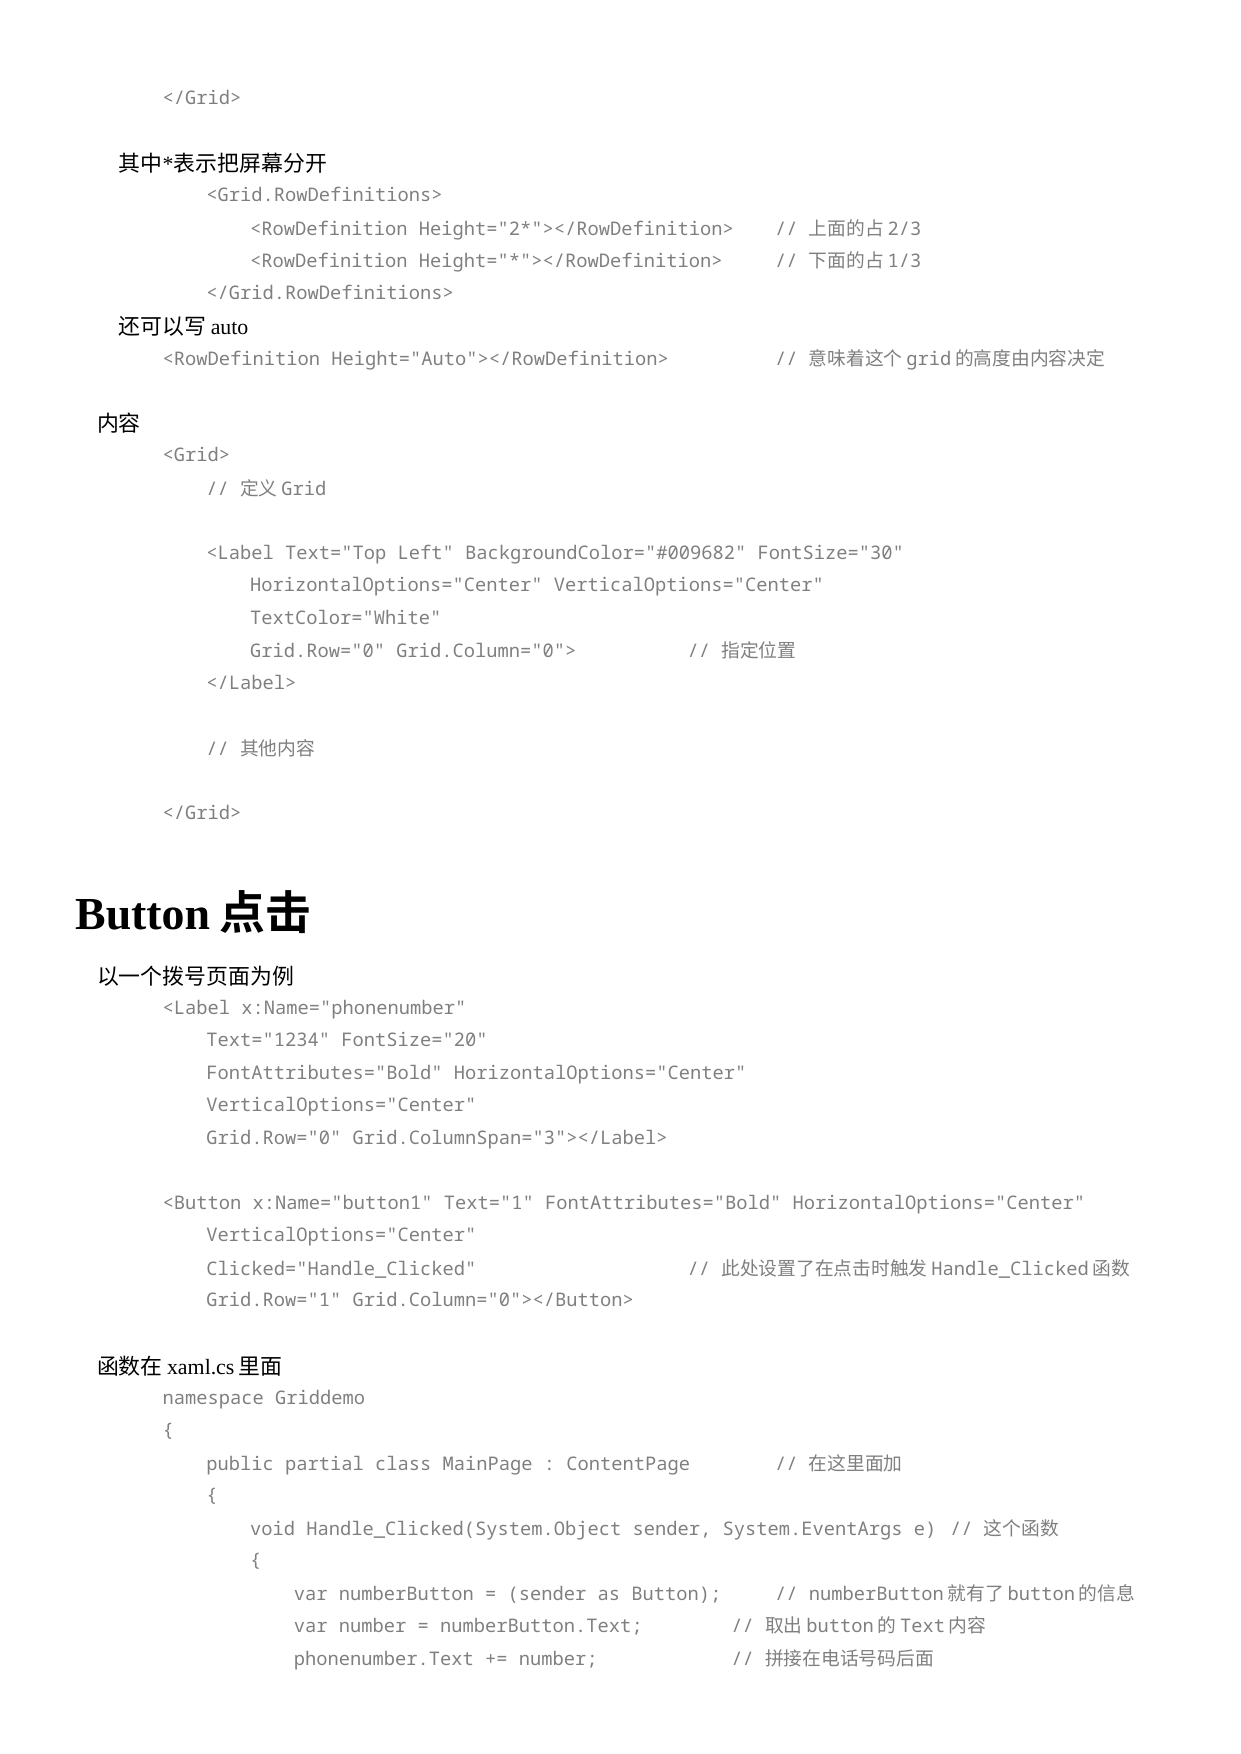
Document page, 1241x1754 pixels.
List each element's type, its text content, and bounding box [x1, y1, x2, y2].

text Grid.Row="0" Grid.Column="0"> // 指定位置 [162, 633, 1165, 666]
text HorizontalOptions="Center" VerticalOptions="Center" [162, 568, 1165, 601]
text Clicked="Handle_Clicked" // 此处设置了在点击时触发Handle_Clicked函数 [162, 1251, 1165, 1283]
text </Label> [162, 666, 1165, 698]
text // 其他内容 [162, 731, 1165, 763]
text { [162, 1478, 1165, 1511]
text <RowDefinition Height="Auto"></RowDefinition> // 意味着这个grid的高度由内容决定 [162, 341, 1165, 373]
text void Handle_Clicked(System.Object sender, System.EventArgs e) // 这个函数 [162, 1511, 1165, 1543]
text Grid.Row="0" Grid.ColumnSpan="3"></Label> [162, 1121, 1165, 1153]
text <Label x:Name="phonenumber" [162, 991, 1165, 1023]
text var number = numberButton.Text; // 取出button的Text内容 [162, 1608, 1165, 1641]
text // 定义Grid [162, 471, 1165, 503]
text <Button x:Name="button1" Text="1" FontAttributes="Bold" HorizontalOptions="Center" [162, 1186, 1165, 1218]
text <Label Text="Top Left" BackgroundColor="#009682" FontSize="30" [162, 536, 1165, 568]
text </Grid> [162, 796, 1165, 828]
text <RowDefinition Height="2*"></RowDefinition> // 上面的占2/3 [162, 211, 1165, 243]
text <Grid> [162, 438, 1165, 471]
text phonenumber.Text += number; // 拼接在电话号码后面 [162, 1641, 1165, 1673]
text VerticalOptions="Center" [162, 1218, 1165, 1251]
text { [162, 1413, 1165, 1446]
text namespace Griddemo [162, 1381, 1165, 1413]
subtitle Button点击 [75, 861, 1165, 958]
text var numberButton = (sender as Button); // numberButton就有了button的信息 [162, 1576, 1165, 1608]
text 其中*表示把屏幕分开 [119, 146, 1165, 178]
text FontAttributes="Bold" HorizontalOptions="Center" [162, 1056, 1165, 1088]
text 以一个拨号页面为例 [97, 958, 1165, 991]
text 函数在xaml.cs里面 [97, 1348, 1165, 1381]
text 还可以写auto [119, 308, 1165, 341]
text public partial class MainPage : ContentPage // 在这里面加 [162, 1446, 1165, 1478]
text TextColor="White" [162, 601, 1165, 633]
text Grid.Row="1" Grid.Column="0"></Button> [162, 1283, 1165, 1316]
text VerticalOptions="Center" [162, 1088, 1165, 1121]
text </Grid> [162, 81, 1165, 113]
text </Grid.RowDefinitions> [162, 276, 1165, 308]
text Text="1234" FontSize="20" [162, 1023, 1165, 1056]
text <Grid.RowDefinitions> [162, 178, 1165, 211]
text { [162, 1543, 1165, 1576]
text <RowDefinition Height="*"></RowDefinition> // 下面的占1/3 [162, 243, 1165, 276]
text 内容 [97, 406, 1165, 438]
